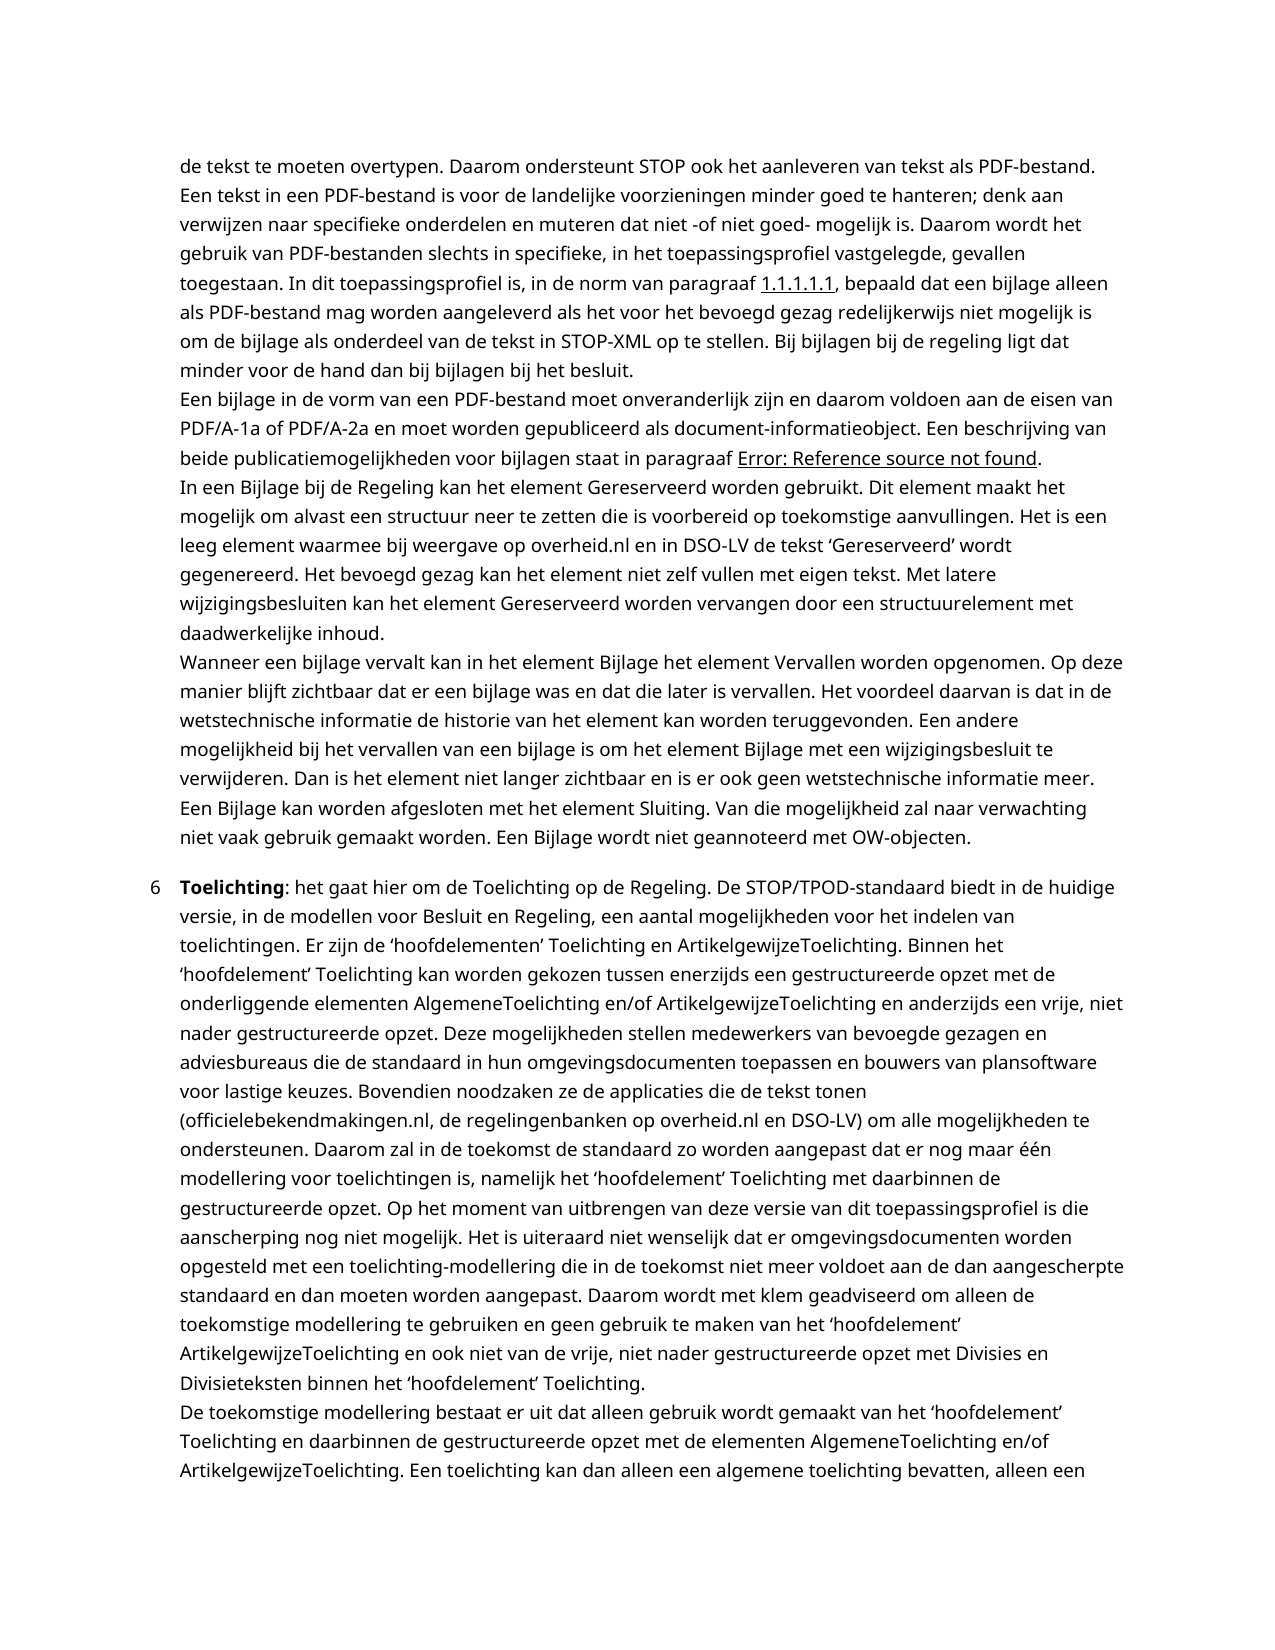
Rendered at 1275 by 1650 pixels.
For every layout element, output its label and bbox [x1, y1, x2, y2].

text [150, 871, 1125, 1483]
text [150, 150, 1125, 850]
